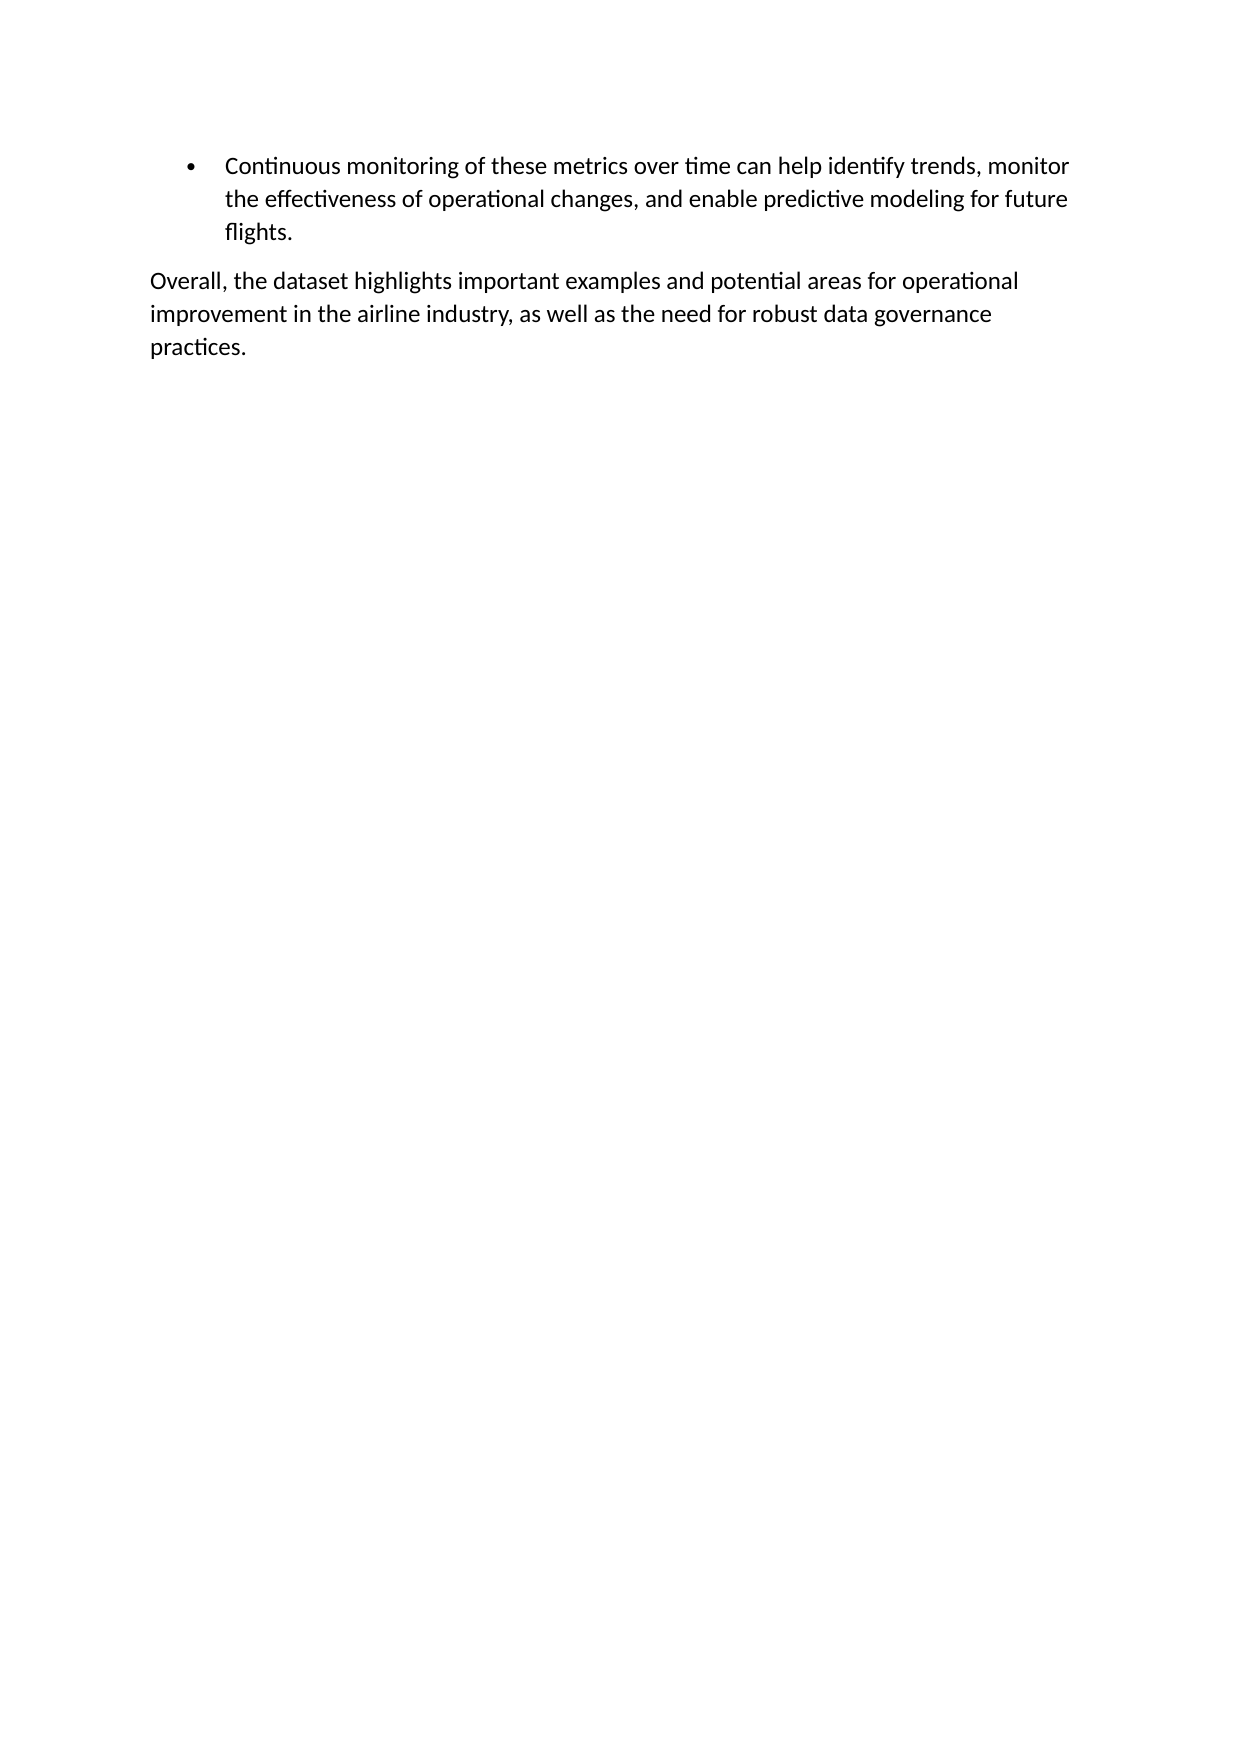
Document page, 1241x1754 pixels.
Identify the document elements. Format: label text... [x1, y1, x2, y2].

list Continuous monitoring of these metrics over time can help identify trends, monitor the effectiveness of operational changes, and enable predictive modeling for future flights. [187, 150, 1090, 246]
text Overall, the dataset highlights important examples and potential areas for operational improvement in the airline industry, as well as the need for robust data governance practices. [150, 265, 1090, 362]
